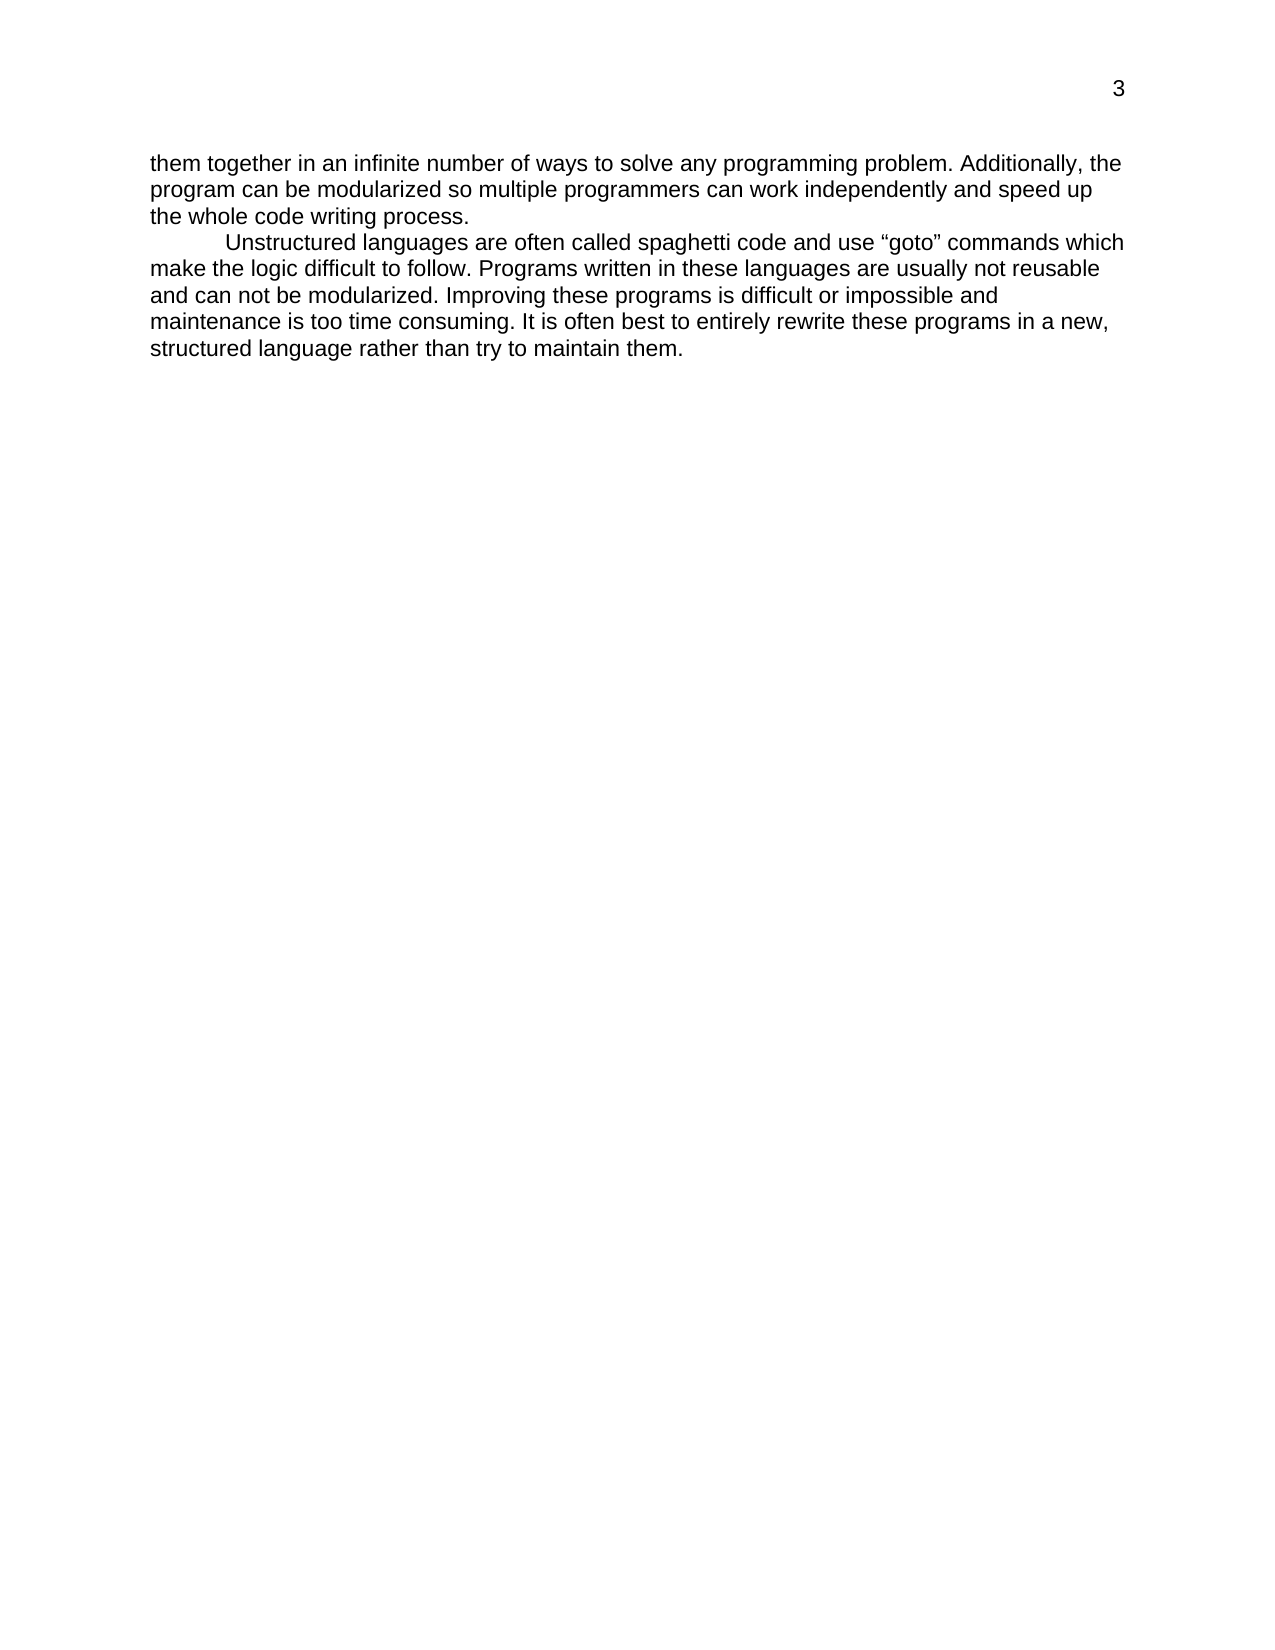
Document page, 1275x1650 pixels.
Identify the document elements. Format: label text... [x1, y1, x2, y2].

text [150, 150, 1125, 229]
text Unstructured languages are often called spaghetti code and use “goto” commands which make the logic difficult to follow. Programs written in these languages are usually not reusable and can not be modularized. Improving these programs is difficult or impossible and maintenance is too time consuming. It is often best to entirely rewrite these programs in a new, structured language rather than try to maintain them. [150, 229, 1125, 361]
